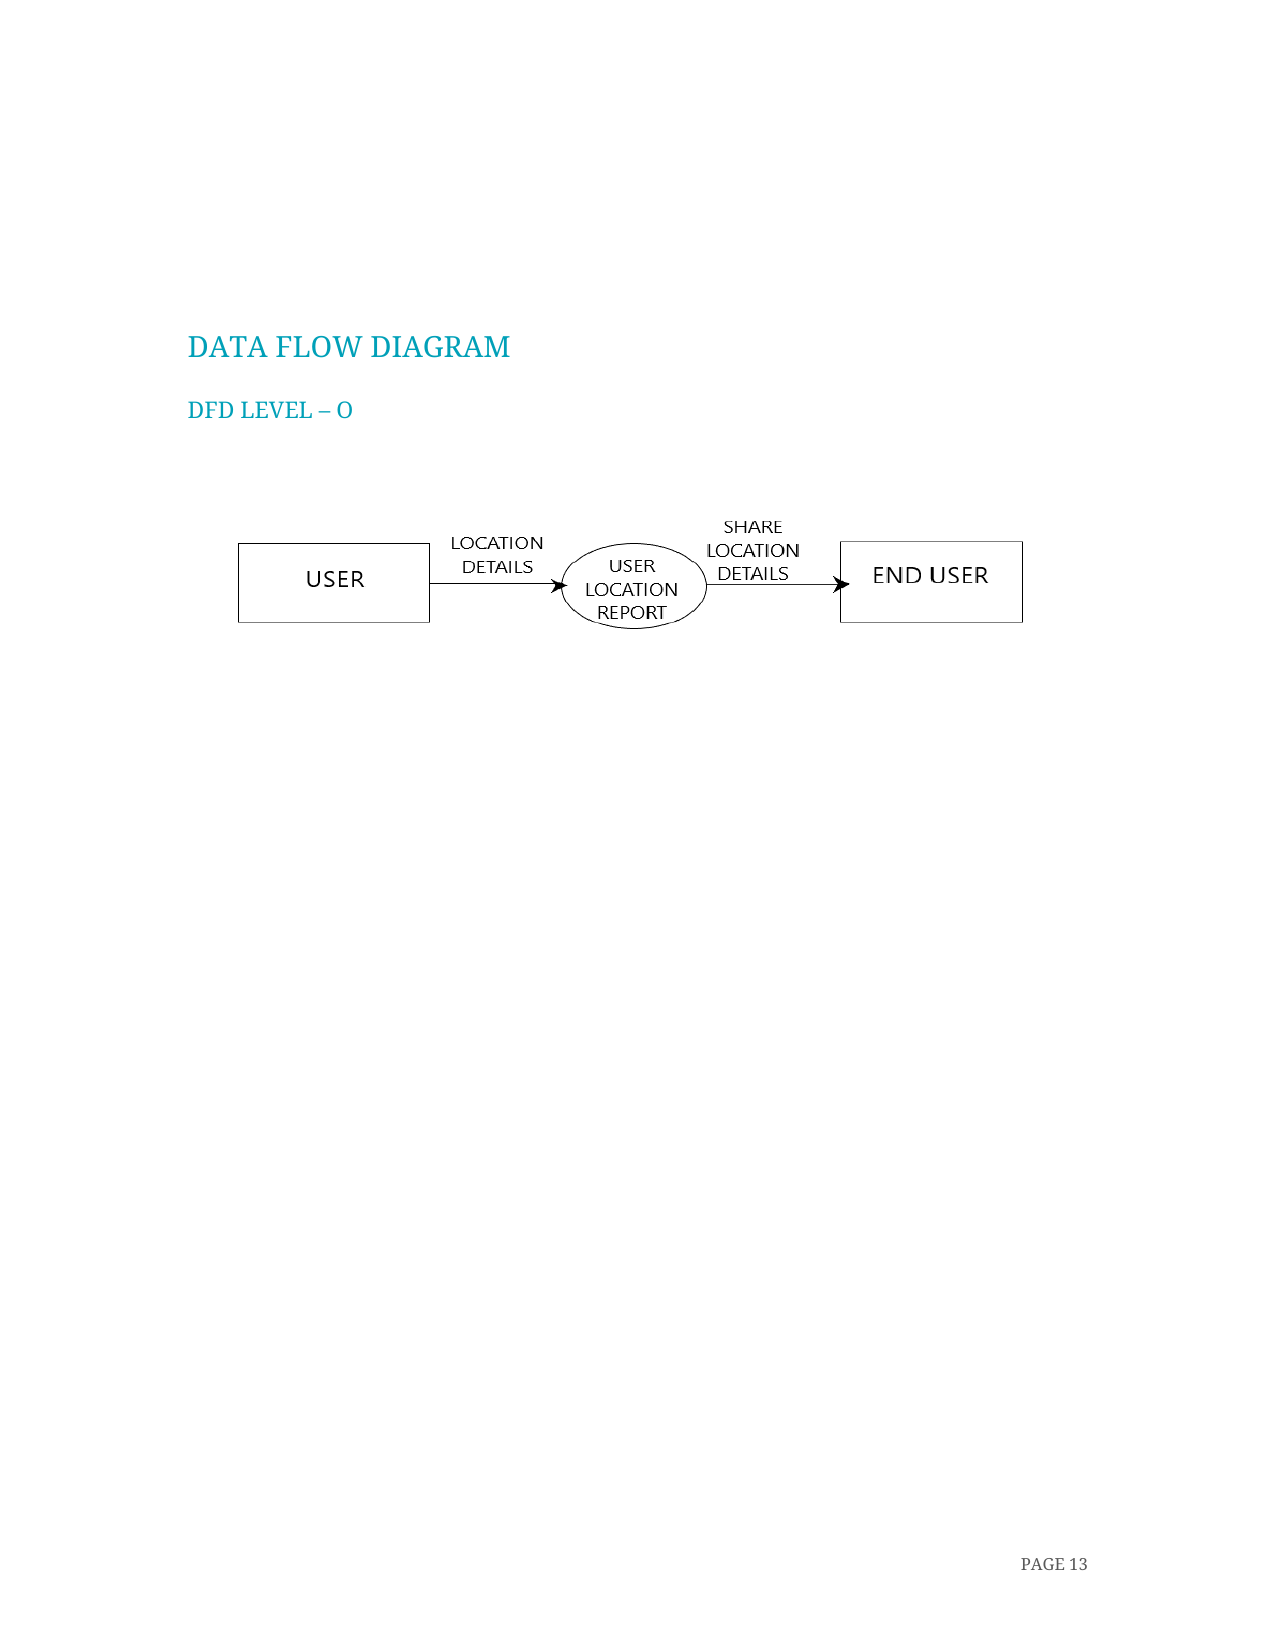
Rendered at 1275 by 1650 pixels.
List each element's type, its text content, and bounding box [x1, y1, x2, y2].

subtitle DFD LEVEL – o [187, 394, 1087, 426]
subtitle DATA FLOW DIAGRAM [187, 326, 1087, 366]
picture [187, 441, 1111, 784]
